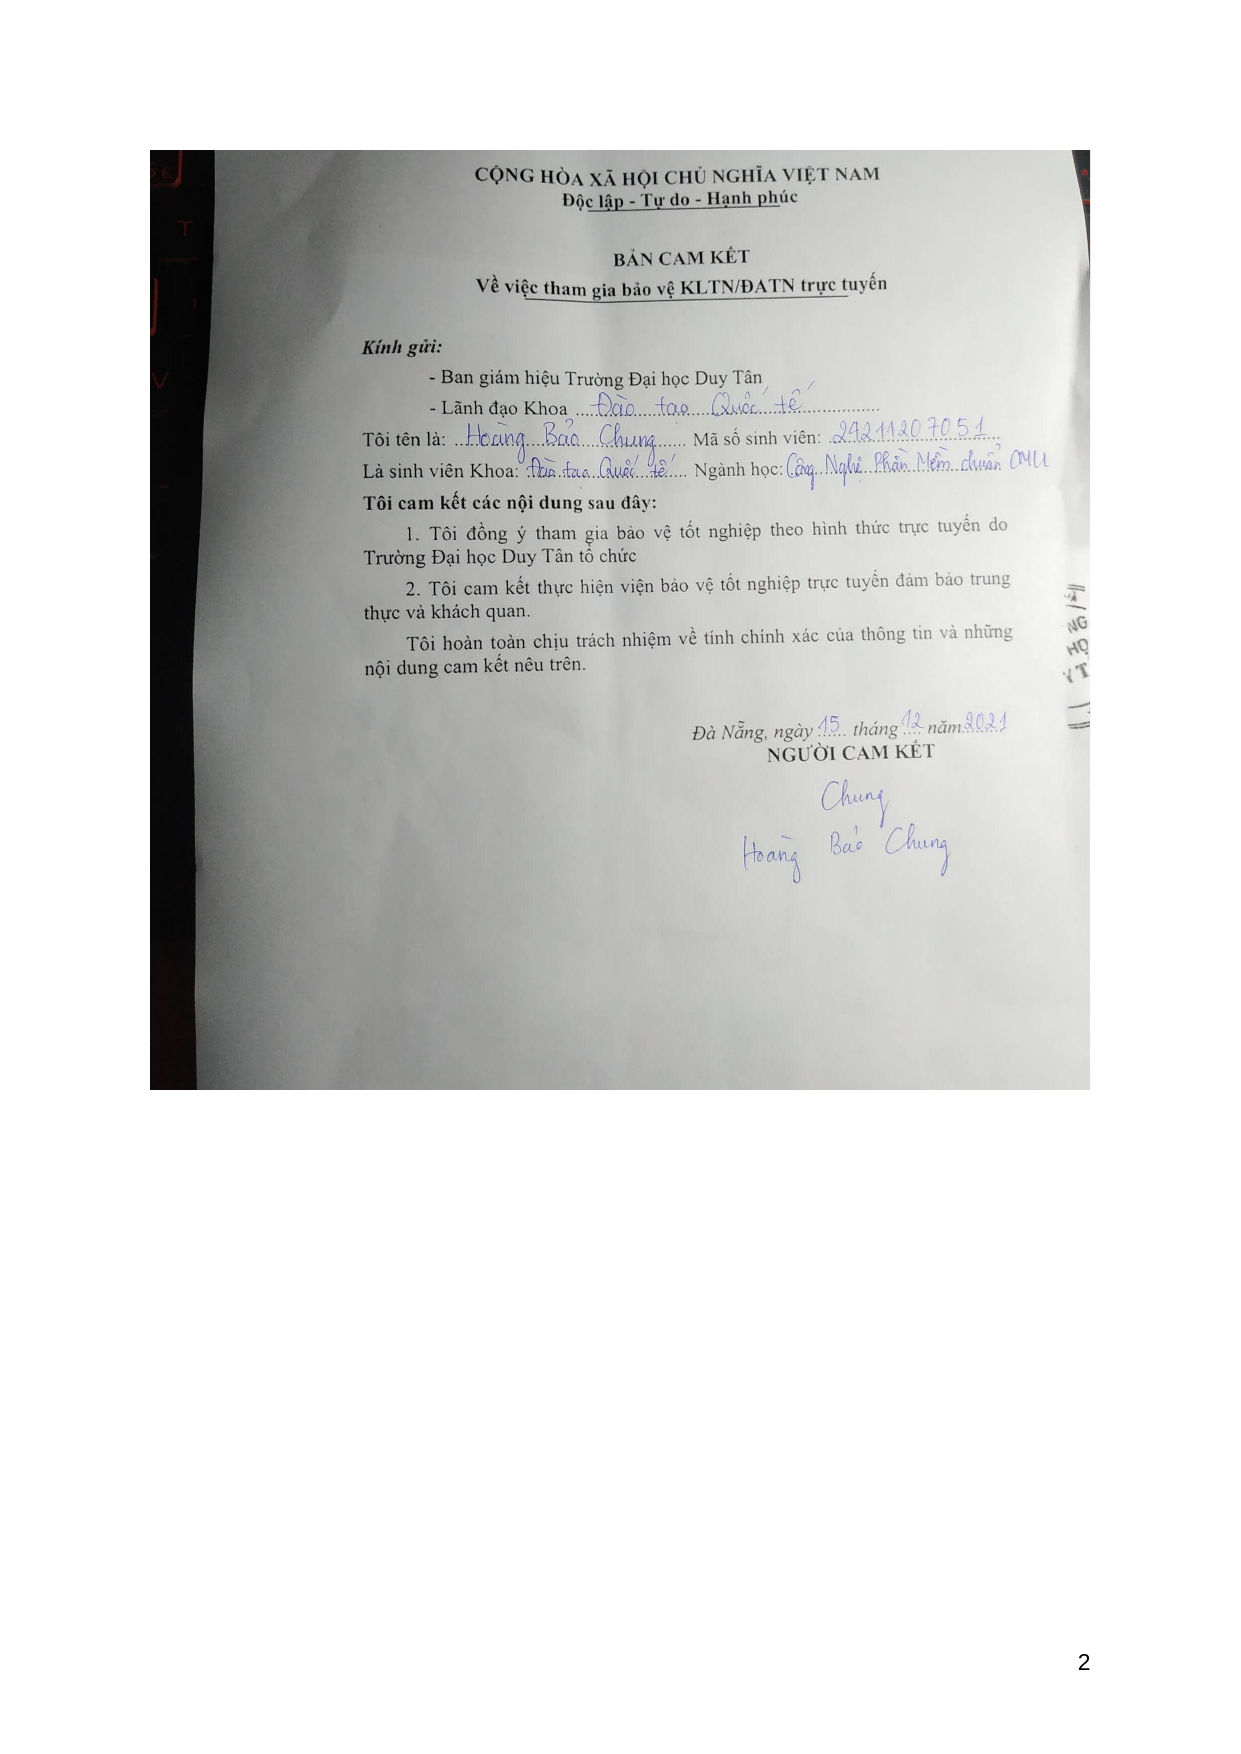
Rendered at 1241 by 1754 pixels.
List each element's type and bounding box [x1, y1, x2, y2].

picture [150, 150, 1091, 1090]
